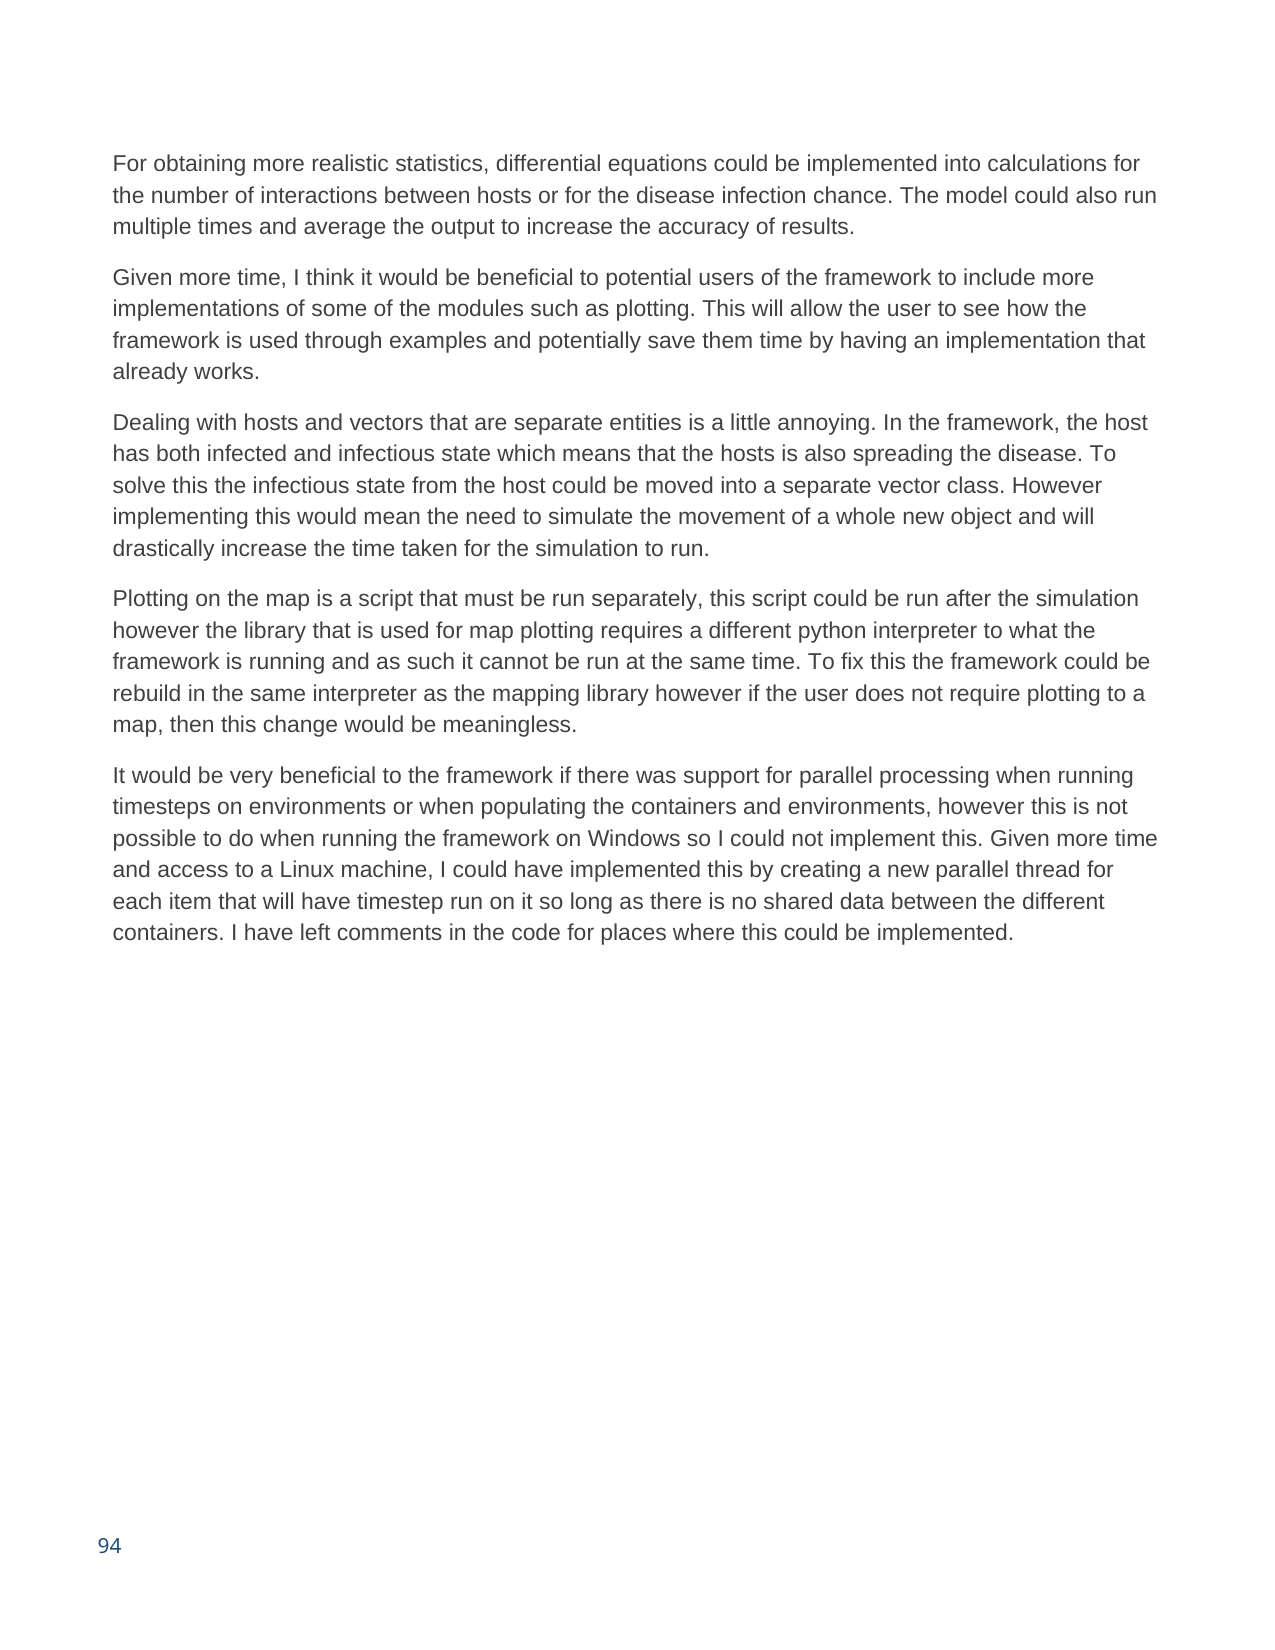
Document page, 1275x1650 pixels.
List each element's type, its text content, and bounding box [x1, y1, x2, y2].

text Plotting on the map is a script that must be run separately, this script could be run after the simulation however the library that is used for map plotting requires a different python interpreter to what the framework is running and as such it cannot be run at the same time. To fix this the framework could be rebuild in the same interpreter as the mapping library however if the user does not require plotting to a map, then this change would be meaningless. [112, 585, 1162, 738]
text Dealing with hosts and vectors that are separate entities is a little annoying. In the framework, the host has both infected and infectious state which means that the hosts is also spreading the disease. To solve this the infectious state from the host could be moved into a separate vector class. However implementing this would mean the need to simulate the movement of a whole new object and will drastically increase the time taken for the simulation to run. [112, 408, 1162, 561]
text For obtaining more realistic statistics, differential equations could be implemented into calculations for the number of interactions between hosts or for the disease infection chance. The model could also run multiple times and average the output to increase the accuracy of results. [112, 150, 1162, 239]
text Given more time, I think it would be beneficial to potential users of the framework to include more implementations of some of the modules such as plotting. This will allow the user to see how the framework is used through examples and potentially save them time by having an implementation that already works. [112, 263, 1162, 384]
text It would be very beneficial to the framework if there was support for parallel processing when running timesteps on environments or when populating the containers and environments, however this is not possible to do when running the framework on Windows so I could not implement this. Given more time and access to a Linux machine, I could have implemented this by creating a new parallel thread for each item that will have timestep run on it so long as there is no shared data between the different containers. I have left comments in the code for places where this could be implemented. [112, 762, 1162, 946]
